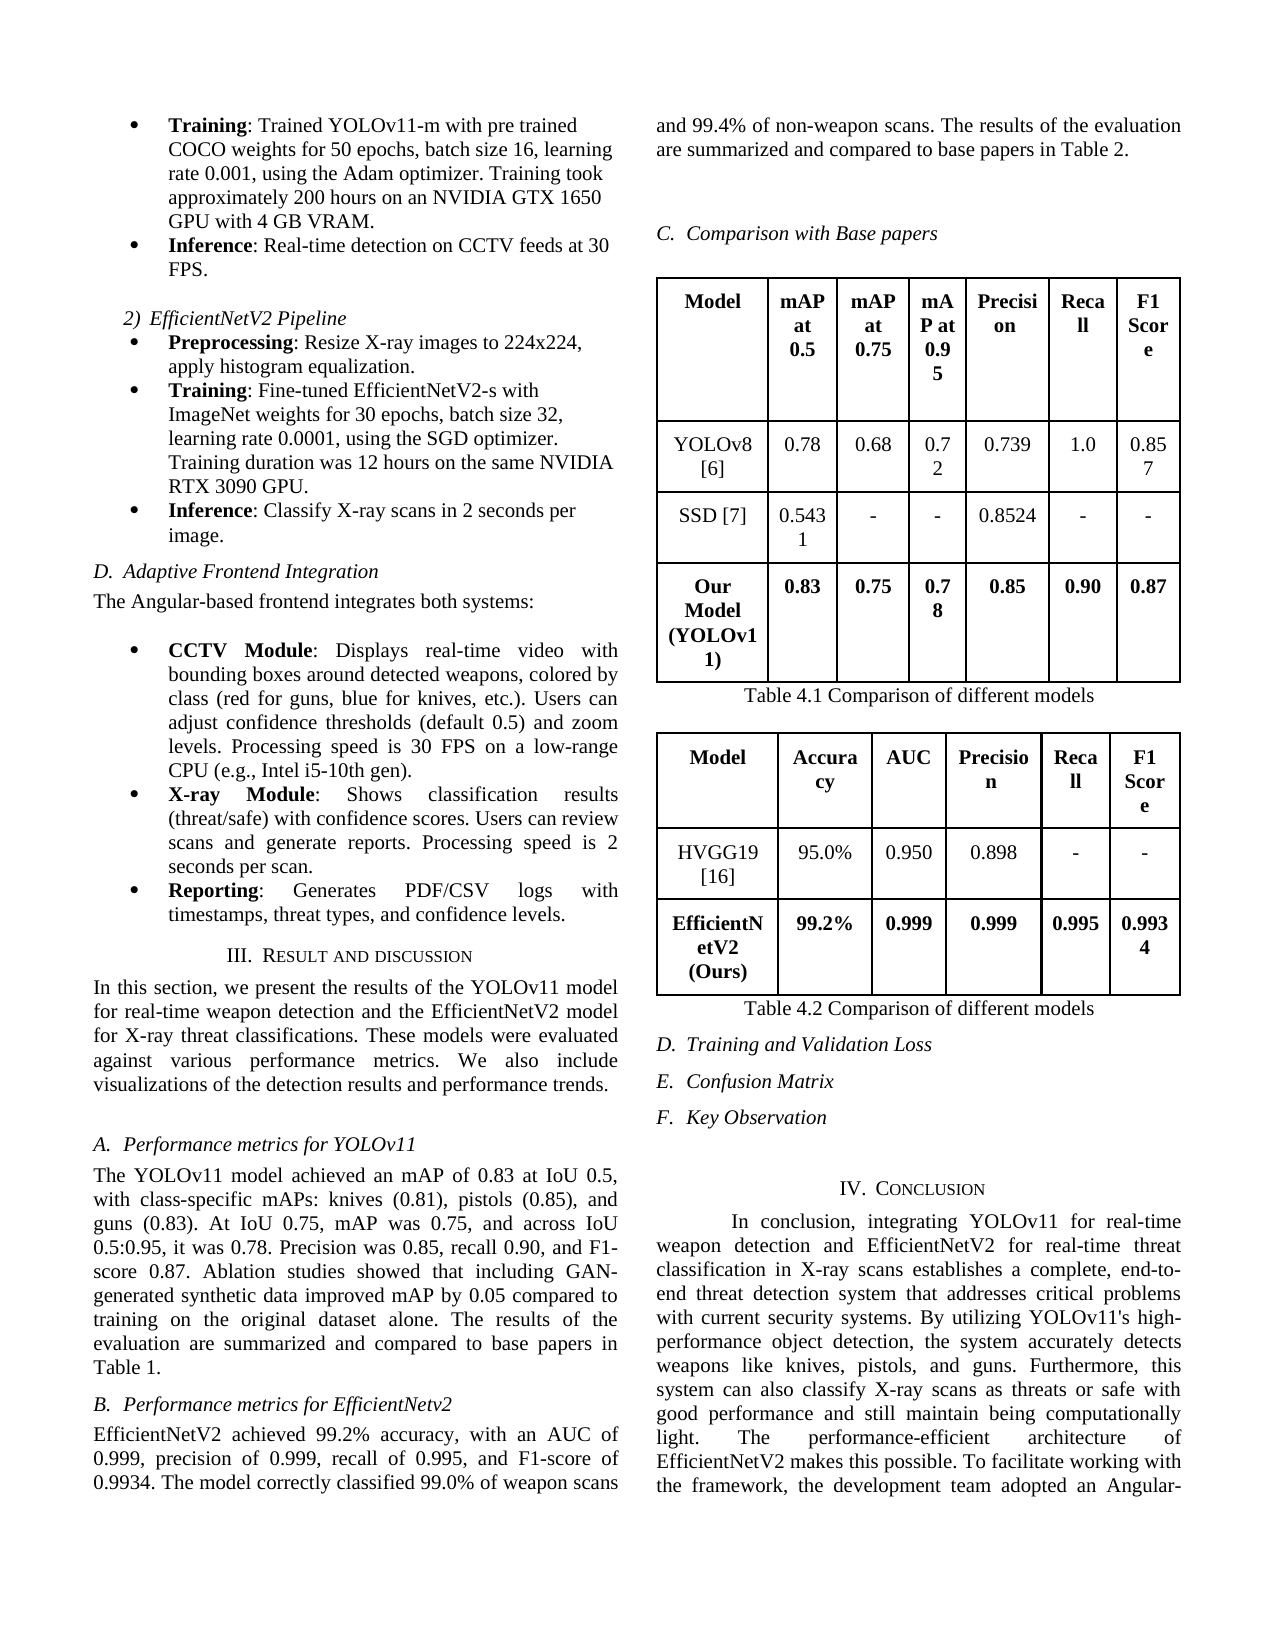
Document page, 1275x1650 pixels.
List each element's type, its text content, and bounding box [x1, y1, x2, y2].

table_cell 0.83 [769, 564, 836, 681]
text EfficientNetV2 achieved 99.2% accuracy, with an AUC of 0.999, precision of 0.999, recall of 0.995, and F1-score of 0.9934. The model correctly classified 99.0% of weapon scans and 99.4% of non-weapon scans. The results of the evaluation are summarized and compared to base papers in Table 2. [656, 112, 1182, 161]
table_cell 0.8524 [967, 493, 1048, 562]
table_cell 99.2% [779, 900, 871, 993]
table_cell - [1043, 829, 1109, 898]
table_cell 0.78 [769, 422, 836, 491]
subtitle Performance metrics for EfficientNetv2 [93, 1392, 619, 1416]
table_cell SSD [7] [658, 493, 767, 562]
subtitle EfficientNetV2 Pipeline [93, 305, 619, 330]
table_cell 0.898 [947, 829, 1040, 898]
table_cell 0.739 [967, 422, 1048, 491]
table_header F1 Score [1111, 734, 1179, 827]
table_header Accuracy [779, 734, 871, 827]
subtitle Training and Validation Loss [656, 1032, 1182, 1056]
table_header Recall [1050, 279, 1116, 420]
table_header Precision [947, 734, 1040, 827]
text Table 4.1 Comparison of different models [656, 683, 1182, 707]
table_cell - [1111, 829, 1179, 898]
subtitle Conclusion [656, 1176, 1182, 1200]
table_cell EfficientNetV2 (Ours) [658, 900, 777, 993]
table_cell 0.999 [873, 900, 945, 993]
text EfficientNetV2 achieved 99.2% accuracy, with an AUC of 0.999, precision of 0.999, recall of 0.995, and F1-score of 0.9934. The model correctly classified 99.0% of weapon scans and 99.4% of non-weapon scans. The results of the evaluation are summarized and compared to base papers in Table 2. [93, 1422, 619, 1494]
subtitle Result and discussion [93, 943, 619, 967]
table_cell - [1118, 493, 1179, 562]
list X-ray Module: Shows classification results (threat/safe) with confidence scores. Users can review scans and generate reports. Processing speed is 2 seconds per scan. [131, 782, 619, 878]
list Preprocessing: Resize X-ray images to 224x224, apply histogram equalization. [131, 330, 619, 378]
table_cell YOLOv8 [6] [658, 422, 767, 491]
table_cell 0.90 [1050, 564, 1116, 681]
table_header Model [658, 734, 777, 827]
text The YOLOv11 model achieved an mAP of 0.83 at IoU 0.5, with class-specific mAPs: knives (0.81), pistols (0.85), and guns (0.83). At IoU 0.75, mAP was 0.75, and across IoU 0.5:0.95, it was 0.78. Precision was 0.85, recall 0.90, and F1-score 0.87. Ablation studies showed that including GAN-generated synthetic data improved mAP by 0.05 compared to training on the original dataset alone. The results of the evaluation are summarized and compared to base papers in Table 1. [93, 1162, 619, 1379]
list Training: Trained YOLOv11-m with pre trained COCO weights for 50 epochs, batch size 16, learning rate 0.001, using the Adam optimizer. Training took approximately 200 hours on an NVIDIA GTX 1650 GPU with 4 GB VRAM. [131, 112, 619, 233]
table_cell 0.85 [967, 564, 1048, 681]
table_cell 0.68 [838, 422, 908, 491]
table_header mAP at 0.95 [910, 279, 965, 420]
list Inference: Real-time detection on CCTV feeds at 30 FPS. [131, 233, 619, 281]
table_header AUC [873, 734, 945, 827]
table_cell - [1050, 493, 1116, 562]
table_cell 0.999 [947, 900, 1040, 993]
table_cell 0.78 [910, 564, 965, 681]
table_header Recall [1043, 734, 1109, 827]
table_header Model [658, 279, 767, 420]
table_cell 0.857 [1118, 422, 1179, 491]
table_cell 0.950 [873, 829, 945, 898]
table_cell - [910, 493, 965, 562]
text The Angular-based frontend integrates both systems: [93, 589, 619, 613]
list Training: Fine-tuned EfficientNetV2-s with ImageNet weights for 30 epochs, batch size 32, learning rate 0.0001, using the SGD optimizer. Training duration was 12 hours on the same NVIDIA RTX 3090 GPU. [131, 378, 619, 498]
table_header mAP at 0.5 [769, 279, 836, 420]
table_header F1 Score [1118, 279, 1179, 420]
subtitle Confusion Matrix [656, 1069, 1182, 1093]
subtitle Key Observation [656, 1105, 1182, 1129]
table_cell 0.75 [838, 564, 908, 681]
table_cell 0.995 [1043, 900, 1109, 993]
subtitle Performance metrics for YOLOv11 [93, 1132, 619, 1156]
table_cell 0.72 [910, 422, 965, 491]
table_header Precision [967, 279, 1048, 420]
list Reporting: Generates PDF/CSV logs with timestamps, threat types, and confidence levels. [131, 878, 619, 926]
list CCTV Module: Displays real-time video with bounding boxes around detected weapons, colored by class (red for guns, blue for knives, etc.). Users can adjust confidence thresholds (default 0.5) and zoom levels. Processing speed is 30 FPS on a low-range CPU (e.g., Intel i5-10th gen). [131, 637, 619, 782]
table_cell - [838, 493, 908, 562]
subtitle Adaptive Frontend Integration [93, 559, 619, 583]
table_cell 1.0 [1050, 422, 1116, 491]
text Table 4.2 Comparison of different models [656, 996, 1182, 1019]
subtitle Comparison with Base papers [656, 221, 1182, 245]
list Inference: Classify X-ray scans in 2 seconds per image. [131, 498, 619, 547]
table_cell 0.5431 [769, 493, 836, 562]
table_cell 95.0% [779, 829, 871, 898]
table_cell Our Model (YOLOv11) [658, 564, 767, 681]
table_header mAP at 0.75 [838, 279, 908, 420]
table_cell HVGG19 [16] [658, 829, 777, 898]
table_cell 0.9934 [1111, 900, 1179, 993]
table_cell 0.87 [1118, 564, 1179, 681]
text In this section, we present the results of the YOLOv11 model for real-time weapon detection and the EfficientNetV2 model for X-ray threat classifications. These models were evaluated against various performance metrics. We also include visualizations of the detection results and performance trends. [93, 975, 619, 1096]
